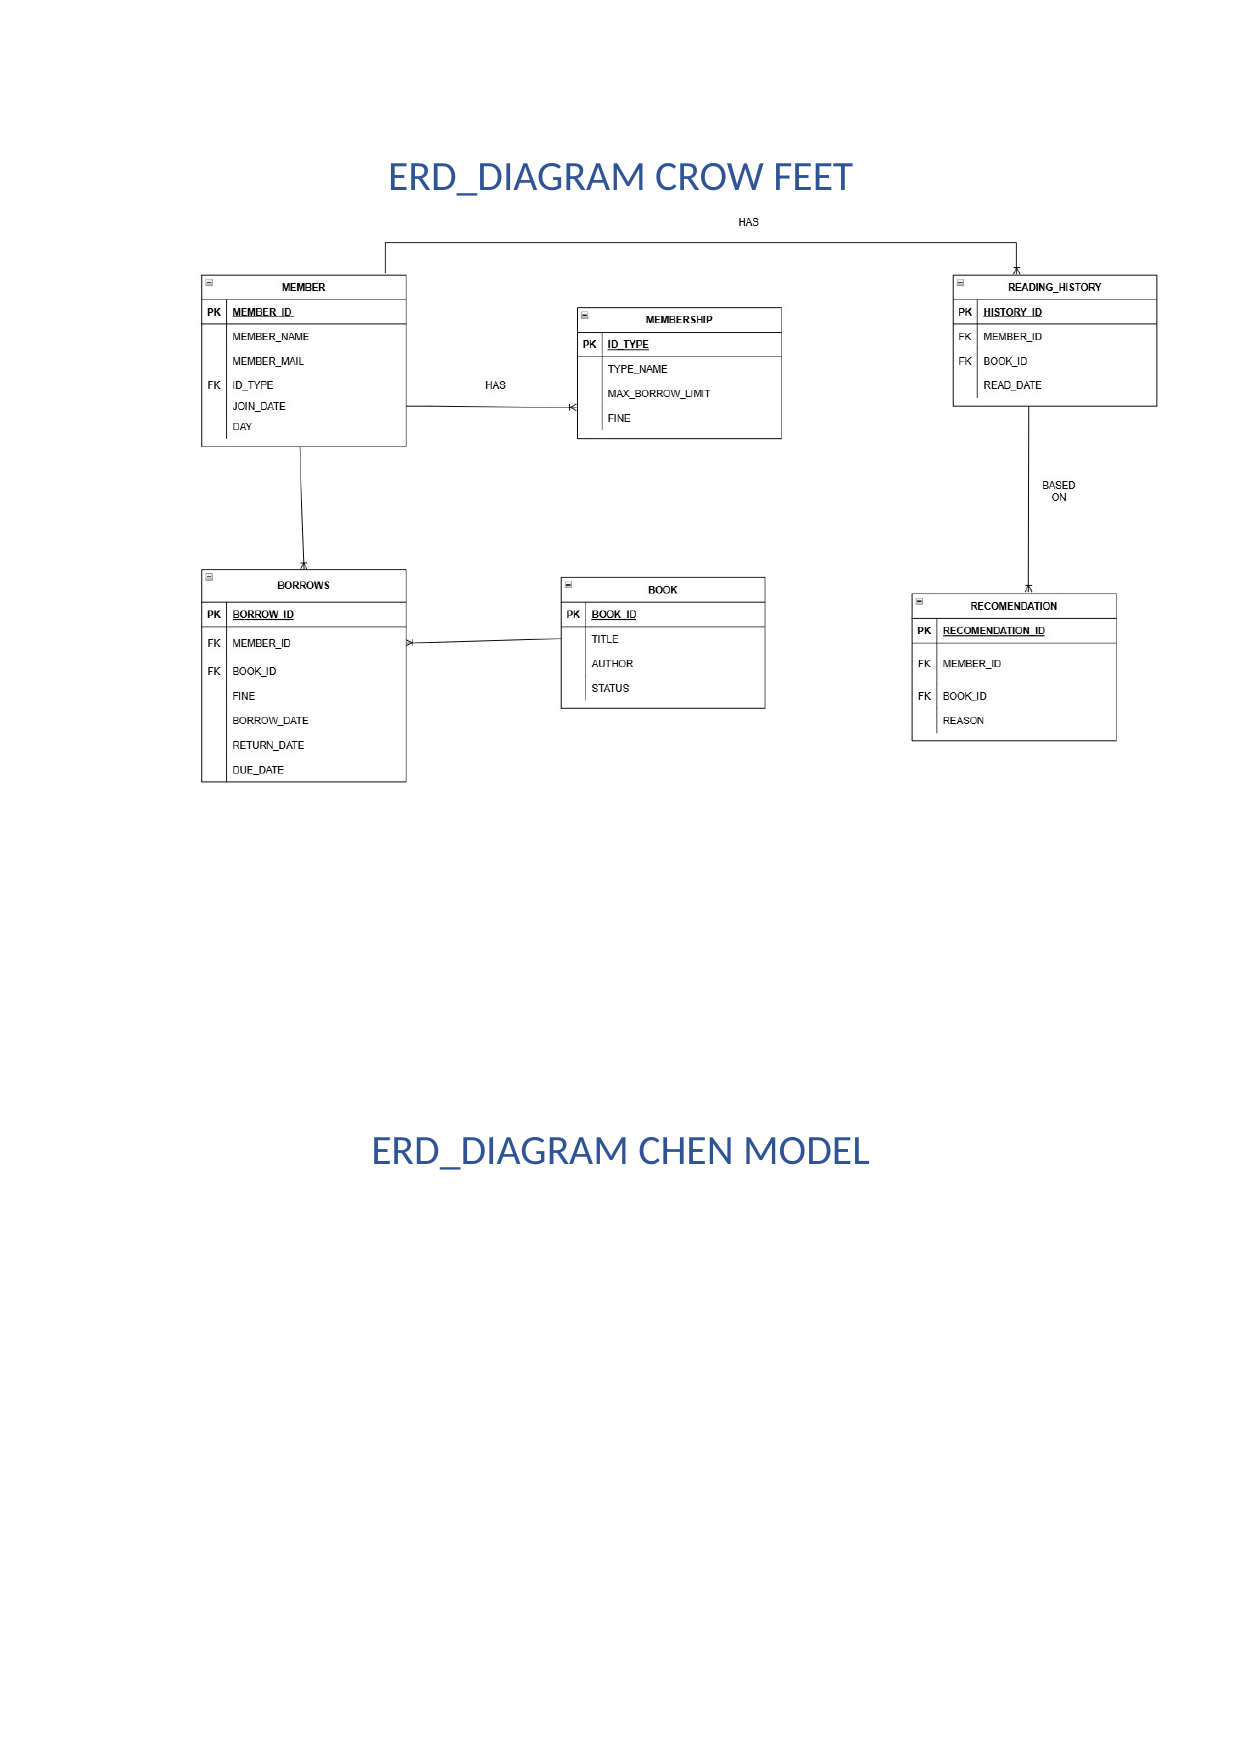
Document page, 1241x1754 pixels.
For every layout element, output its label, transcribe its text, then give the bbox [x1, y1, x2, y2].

text ERD_DIAGRAM CHEN MODEL [371, 1124, 1233, 1175]
subtitle ERD_DIAGRAM CROW FEET [148, 150, 853, 201]
picture [155, 205, 1217, 864]
